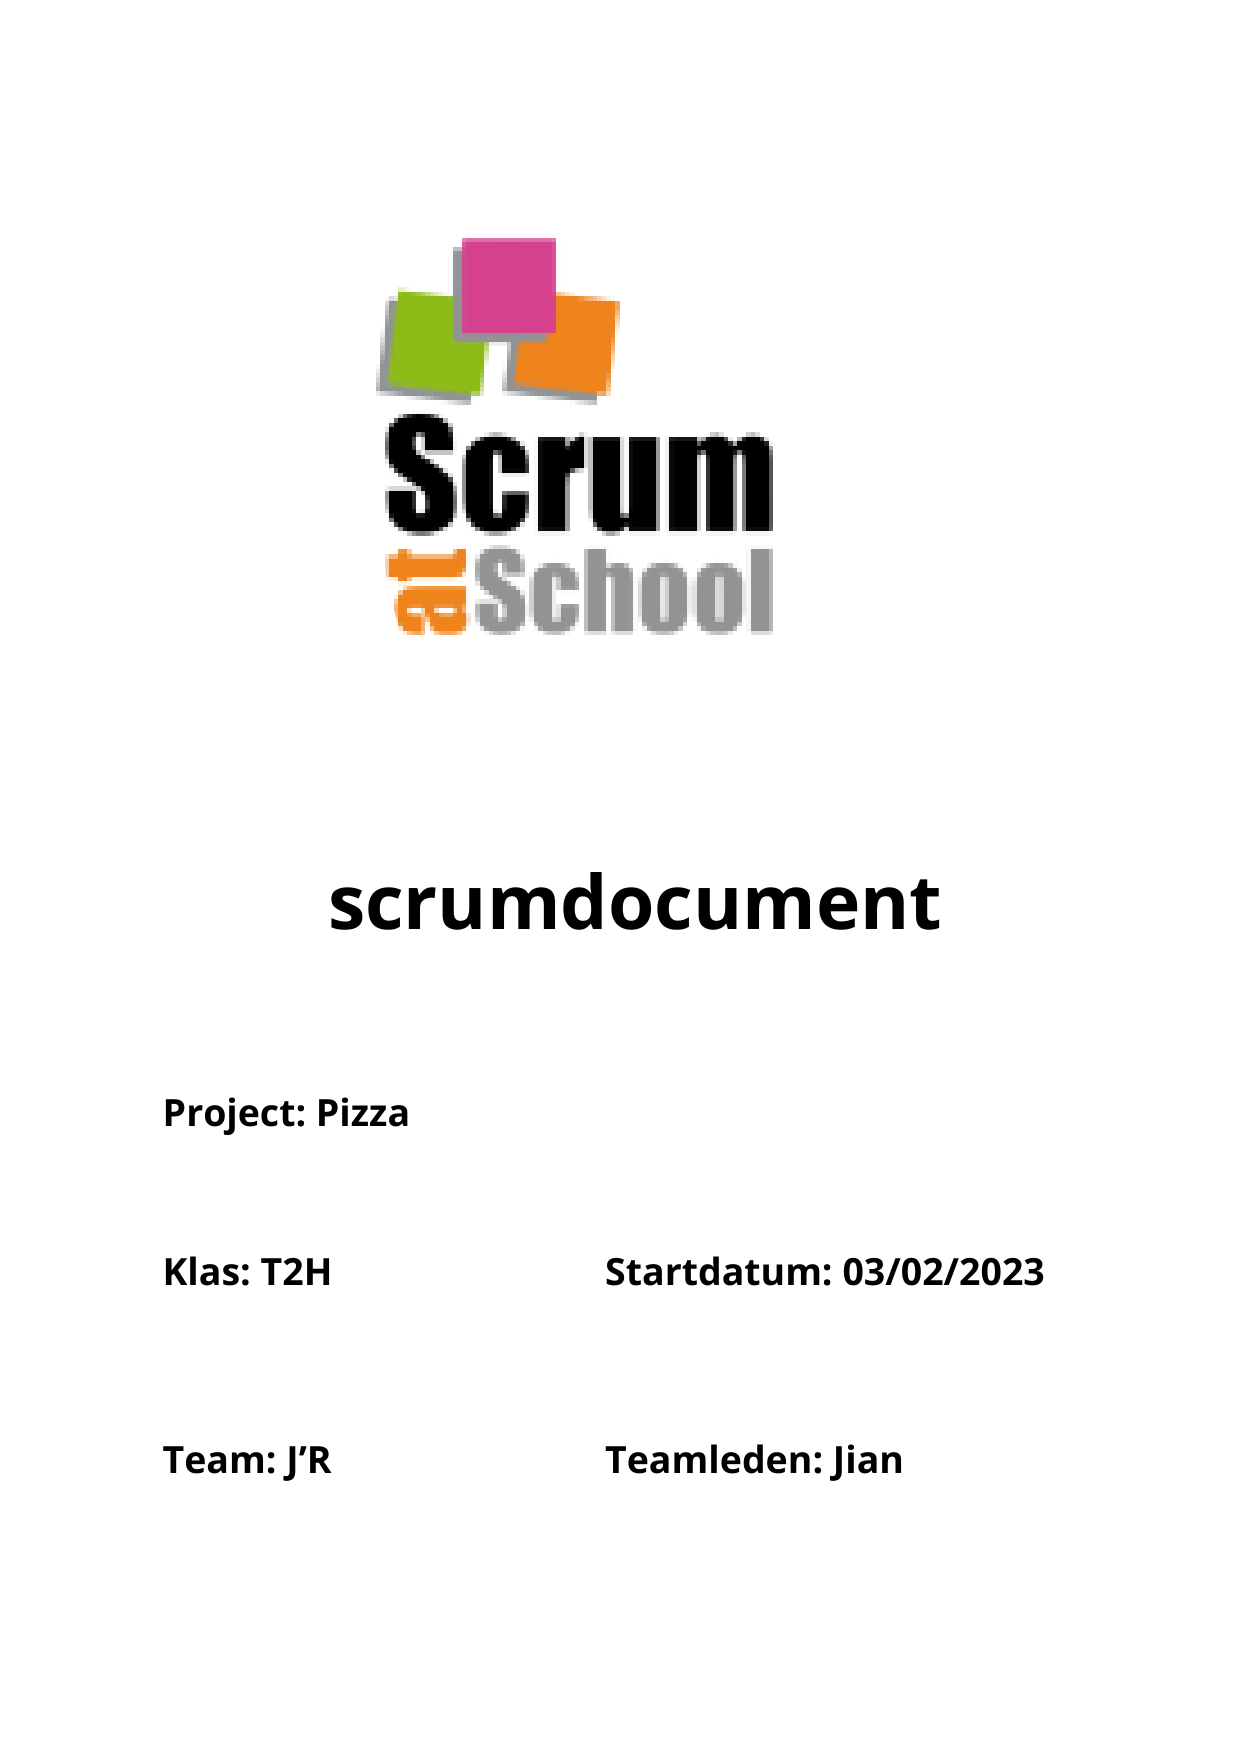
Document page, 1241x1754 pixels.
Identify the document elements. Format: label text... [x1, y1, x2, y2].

text Project: Pizza [162, 1086, 1107, 1137]
text scrumdocument [162, 849, 1107, 951]
picture [362, 224, 774, 641]
text Team: J’R Teamleden: Jian [162, 1433, 1107, 1484]
text Klas: T2H Startdatum: 03/02/2023 [162, 1245, 1107, 1329]
